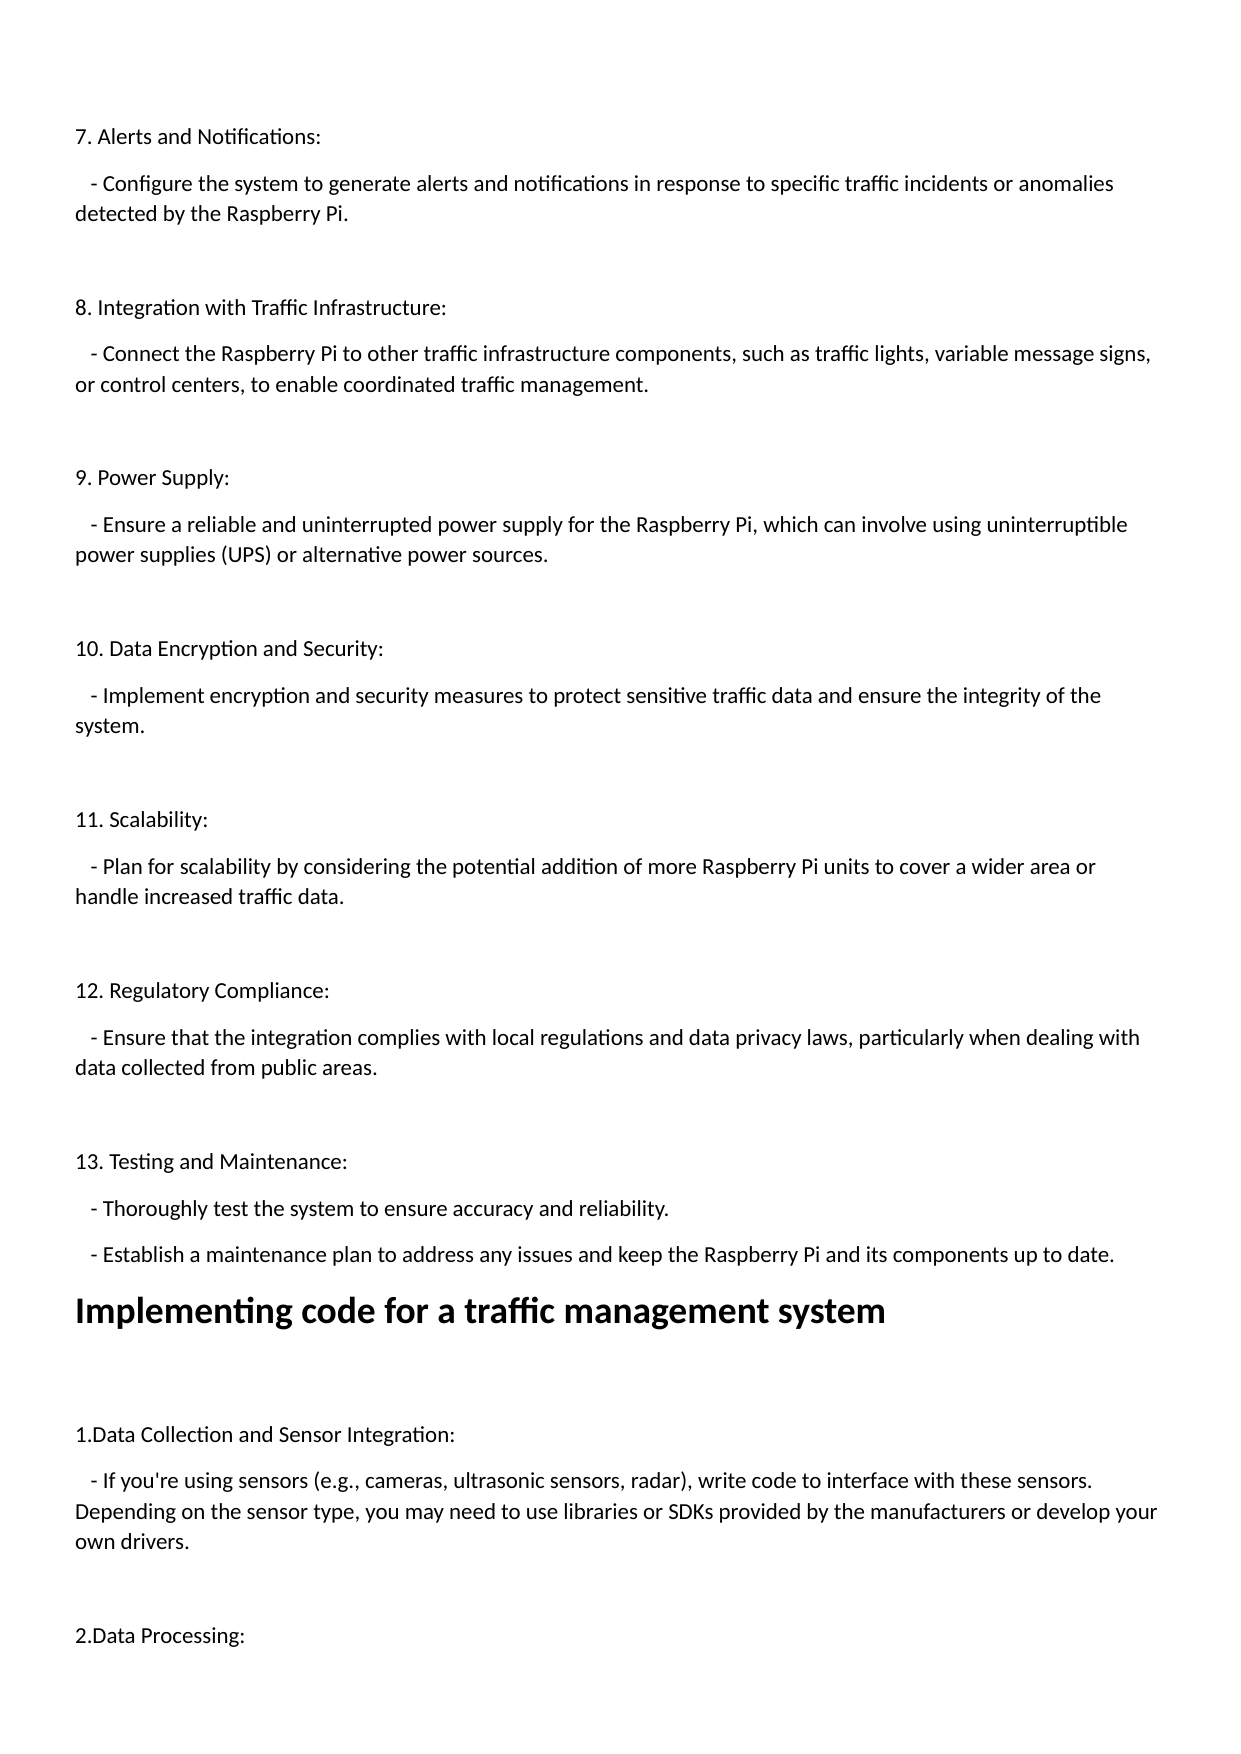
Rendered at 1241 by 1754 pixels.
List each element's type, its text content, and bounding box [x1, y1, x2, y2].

text Implementing code for a traffic management system [75, 1287, 1165, 1333]
text - Establish a maintenance plan to address any issues and keep the Raspberry Pi and its components up to date. [75, 1241, 1165, 1269]
text 8. Integration with Traffic Infrastructure: [75, 293, 1165, 321]
text 1.Data Collection and Sensor Integration: [75, 1420, 1165, 1448]
text 7. Alerts and Notifications: [75, 122, 1165, 150]
text 12. Regulatory Compliance: [75, 976, 1165, 1004]
text 13. Testing and Maintenance: [75, 1147, 1165, 1175]
text - Ensure a reliable and uninterrupted power supply for the Raspberry Pi, which can involve using uninterruptible power supplies (UPS) or alternative power sources. [75, 510, 1165, 569]
text 2.Data Processing: [75, 1621, 1165, 1649]
text 11. Scalability: [75, 805, 1165, 833]
text - Connect the Raspberry Pi to other traffic infrastructure components, such as traffic lights, variable message signs, or control centers, to enable coordinated traffic management. [75, 339, 1165, 398]
text - If you're using sensors (e.g., cameras, ultrasonic sensors, radar), write code to interface with these sensors. Depending on the sensor type, you may need to use libraries or SDKs provided by the manufacturers or develop your own drivers. [75, 1467, 1165, 1555]
text - Ensure that the integration complies with local regulations and data privacy laws, particularly when dealing with data collected from public areas. [75, 1023, 1165, 1081]
text - Implement encryption and security measures to protect sensitive traffic data and ensure the integrity of the system. [75, 681, 1165, 739]
text 9. Power Supply: [75, 463, 1165, 492]
text - Plan for scalability by considering the potential addition of more Raspberry Pi units to cover a wider area or handle increased traffic data. [75, 852, 1165, 910]
text 10. Data Encryption and Security: [75, 634, 1165, 662]
text - Configure the system to generate alerts and notifications in response to specific traffic incidents or anomalies detected by the Raspberry Pi. [75, 169, 1165, 227]
text - Thoroughly test the system to ensure accuracy and reliability. [75, 1194, 1165, 1222]
